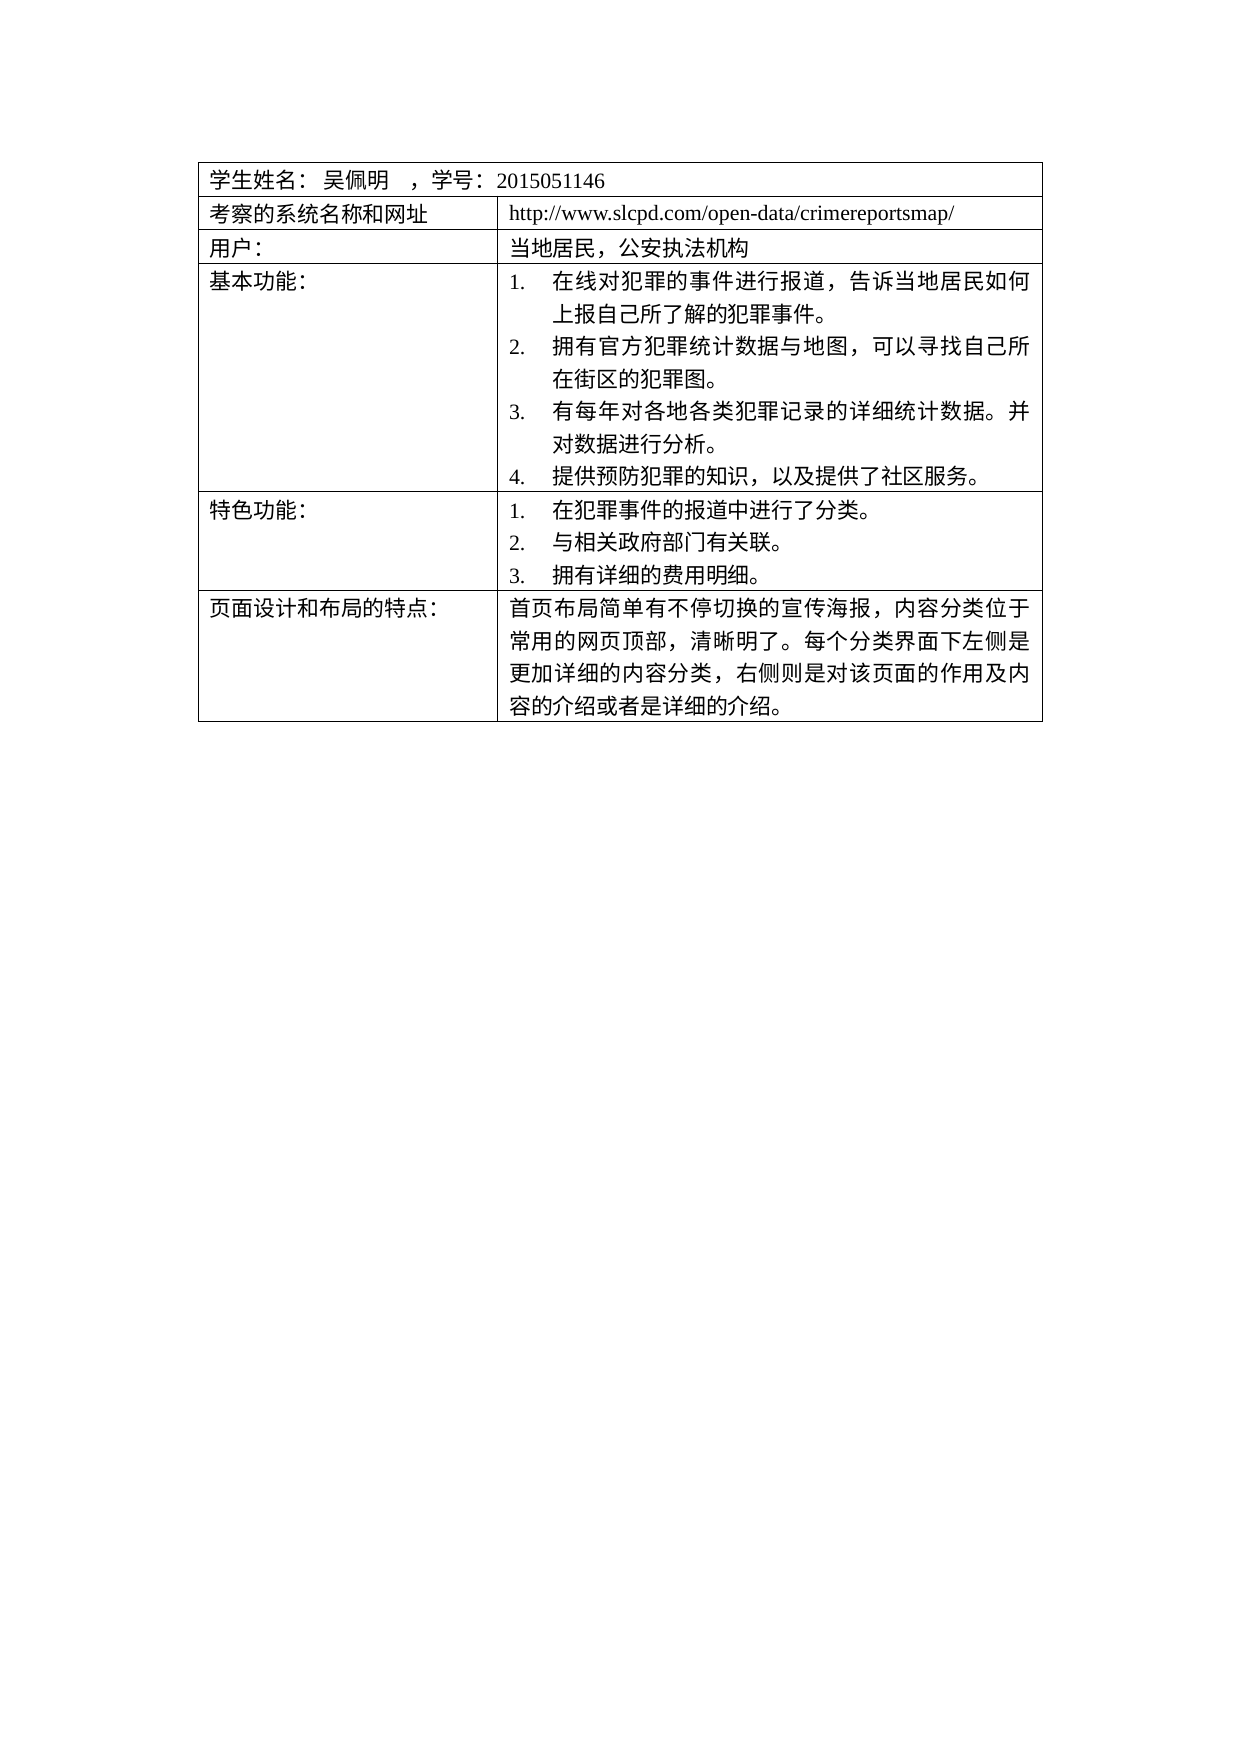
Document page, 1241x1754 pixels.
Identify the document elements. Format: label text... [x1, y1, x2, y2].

table_cell 首页布局简单有不停切换的宣传海报，内容分类位于常用的网页顶部，清晰明了。每个分类界面下左侧是更加详细的内容分类，右侧则是对该页面的作用及内容的介绍或者是详细的介绍。 [498, 591, 1042, 721]
table_cell 在犯罪事件的报道中进行了分类。 与相关政府部门有关联。 拥有详细的费用明细。 [498, 492, 1042, 590]
table_header 学生姓名： 吴佩明 ，学号：2015051146 [199, 163, 1042, 196]
table_cell 当地居民，公安执法机构 [498, 230, 1042, 263]
table_cell 在线对犯罪的事件进行报道，告诉当地居民如何上报自己所了解的犯罪事件。 拥有官方犯罪统计数据与地图，可以寻找自己所在街区的犯罪图。 有每年对各地各类犯罪记录的详细统计数据。并对数据进行分析。 提供预防犯罪的知识，以及提供了社区服务。 [498, 264, 1042, 491]
table_cell 特色功能： [199, 492, 497, 590]
table_cell 页面设计和布局的特点： [199, 591, 497, 721]
table_cell http://www.slcpd.com/open-data/crimereportsmap/ [498, 197, 1042, 229]
table_cell 基本功能： [199, 264, 497, 491]
table_cell 用户： [199, 230, 497, 263]
table_cell 考察的系统名称和网址 [199, 197, 497, 229]
